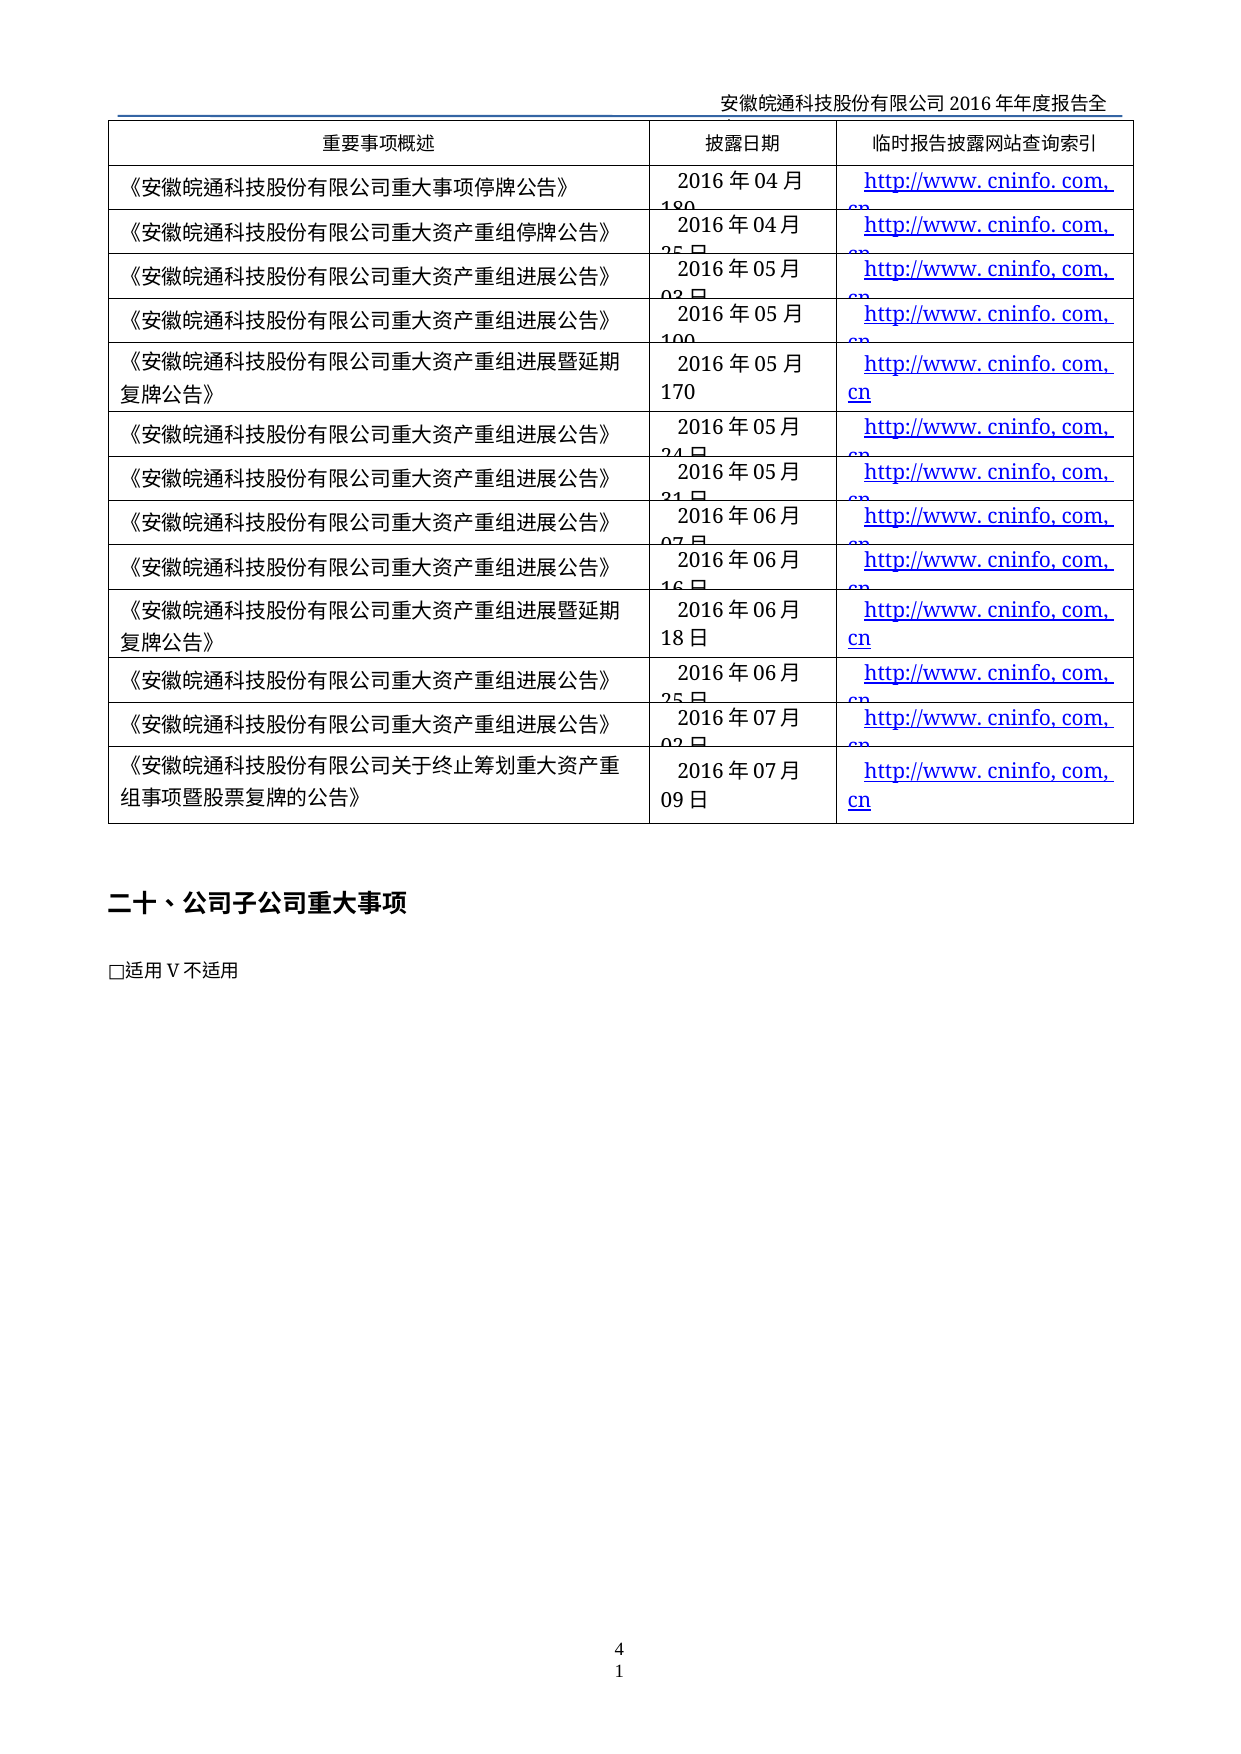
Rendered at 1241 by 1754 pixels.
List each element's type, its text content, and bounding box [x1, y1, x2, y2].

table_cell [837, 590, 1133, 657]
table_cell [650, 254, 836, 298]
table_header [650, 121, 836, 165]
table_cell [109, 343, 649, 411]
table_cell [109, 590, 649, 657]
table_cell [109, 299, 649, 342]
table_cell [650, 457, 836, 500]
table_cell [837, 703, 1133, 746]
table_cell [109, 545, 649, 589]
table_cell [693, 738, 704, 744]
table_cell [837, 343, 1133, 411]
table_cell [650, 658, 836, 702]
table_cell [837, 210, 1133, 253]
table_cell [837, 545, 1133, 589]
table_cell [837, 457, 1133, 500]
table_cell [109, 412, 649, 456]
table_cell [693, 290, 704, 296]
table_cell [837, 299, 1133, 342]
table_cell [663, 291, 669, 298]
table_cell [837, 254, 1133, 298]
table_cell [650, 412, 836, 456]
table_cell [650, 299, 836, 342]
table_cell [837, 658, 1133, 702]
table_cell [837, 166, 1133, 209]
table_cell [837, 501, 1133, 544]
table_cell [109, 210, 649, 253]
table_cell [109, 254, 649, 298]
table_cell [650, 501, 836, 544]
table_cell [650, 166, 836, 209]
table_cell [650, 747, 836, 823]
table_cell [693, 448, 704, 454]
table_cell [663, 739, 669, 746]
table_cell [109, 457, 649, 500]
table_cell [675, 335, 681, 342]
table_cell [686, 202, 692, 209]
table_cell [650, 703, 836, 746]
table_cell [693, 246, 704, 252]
text 二十、公司子公司重大事项 [108, 886, 1134, 920]
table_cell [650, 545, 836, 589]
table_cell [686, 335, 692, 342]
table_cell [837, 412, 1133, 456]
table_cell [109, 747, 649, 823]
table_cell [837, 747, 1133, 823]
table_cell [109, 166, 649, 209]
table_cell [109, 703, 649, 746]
text □适用V不适用 [108, 958, 1134, 983]
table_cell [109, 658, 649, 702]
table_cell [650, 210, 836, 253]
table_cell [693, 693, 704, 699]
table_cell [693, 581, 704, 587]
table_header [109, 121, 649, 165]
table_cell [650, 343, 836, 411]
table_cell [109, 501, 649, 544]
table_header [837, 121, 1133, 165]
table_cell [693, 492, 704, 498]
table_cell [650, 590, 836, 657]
